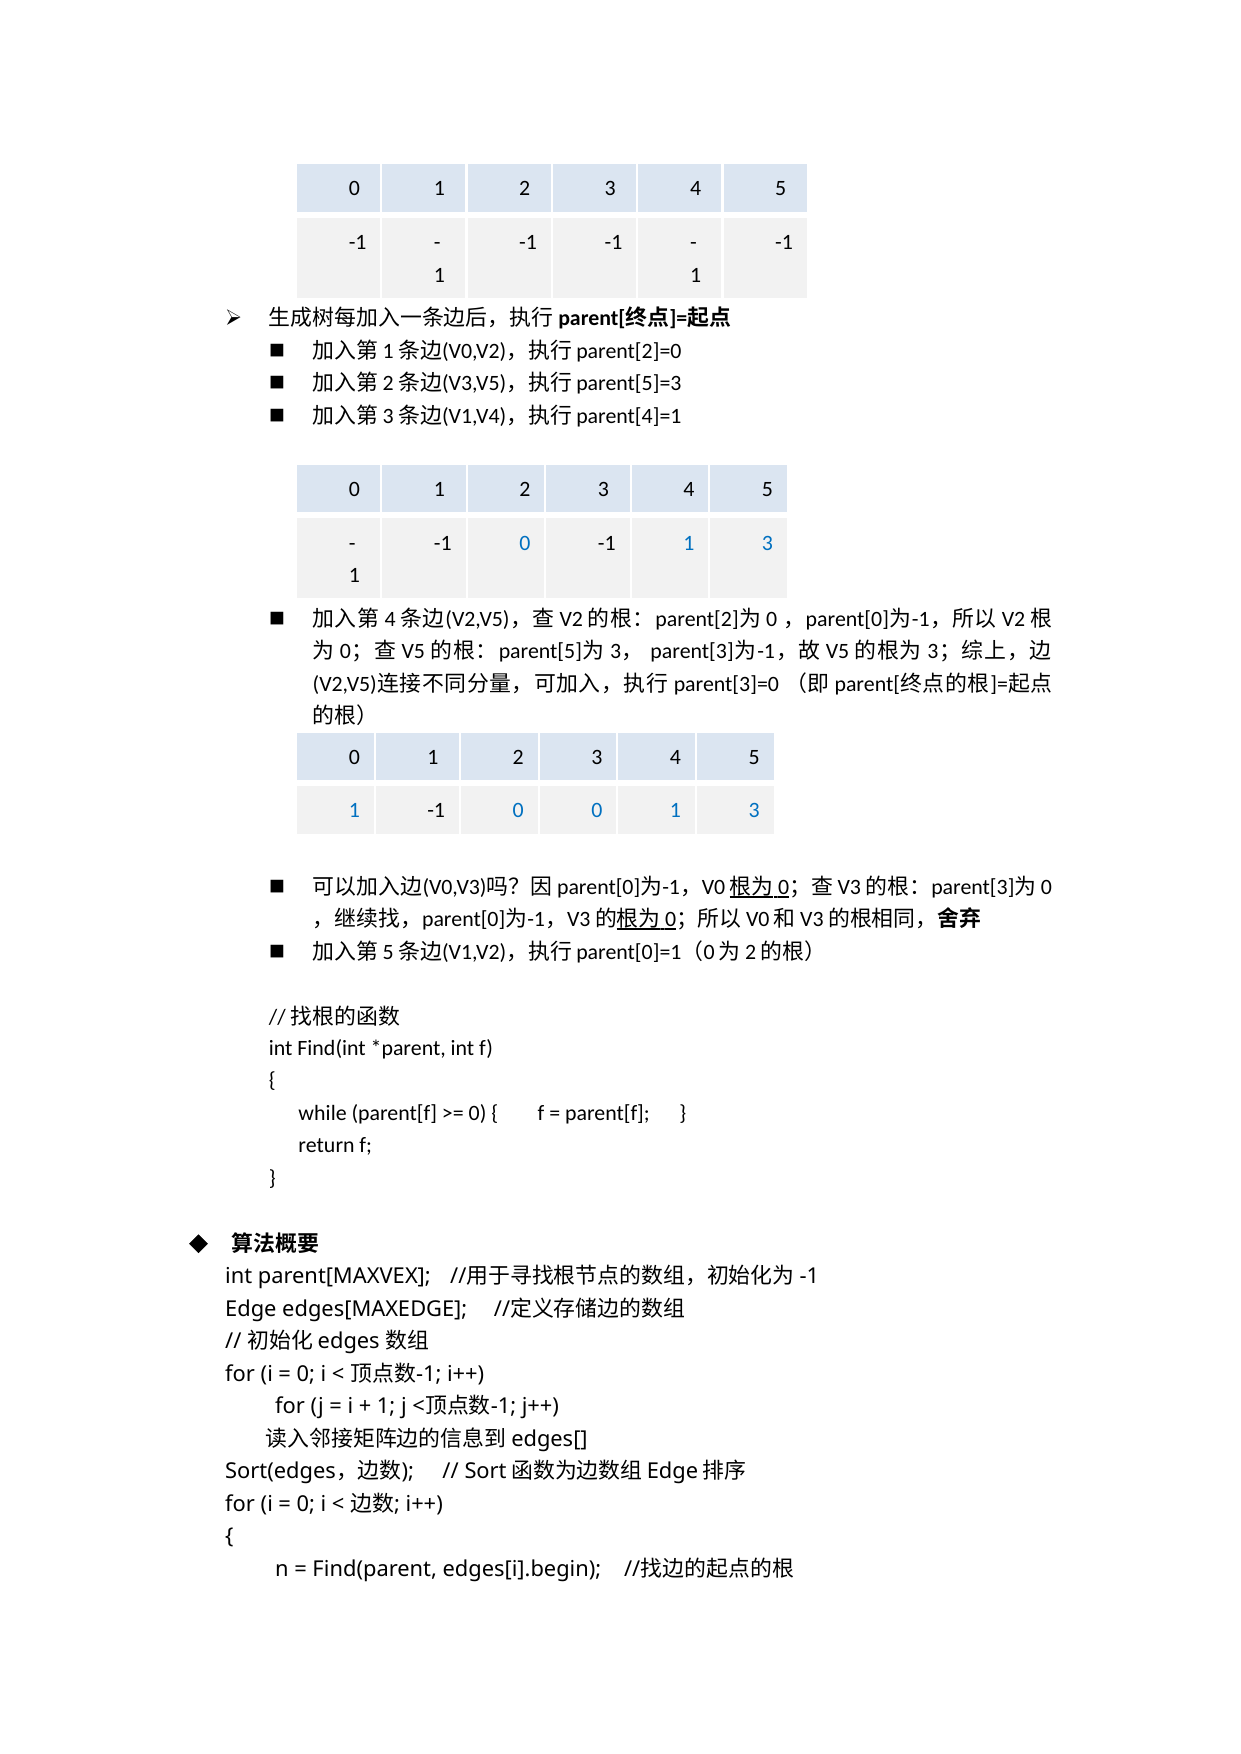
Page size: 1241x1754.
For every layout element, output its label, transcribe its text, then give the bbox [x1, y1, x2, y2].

list 生成树每加入一条边后，执行 parent[终点]=起点 [225, 300, 1053, 332]
table_header 5 [710, 465, 787, 512]
table_cell -1 [382, 218, 465, 298]
text while (parent[f] >= 0) { f = parent[f]; } [269, 1096, 1053, 1128]
text return f; [269, 1128, 1053, 1161]
table_cell -1 [382, 518, 466, 598]
text n = Find(parent, edges[i].begin); //找边的起点的根 [225, 1551, 1053, 1583]
list 加入第4条边(V2,V5)，查V2的根：parent[2]为0 ，parent[0]为-1，所以V2根为0；查V5的根：parent[5]为3， parent[3]为-1，故V5的根为3；综上，边(V2,V5)连接不同分量，可加入，执行parent[3]=0 （即parent[终点的根]=起点的根） [269, 600, 1053, 730]
text 读入邻接矩阵边的信息到 edges[] [225, 1421, 1053, 1453]
text for (i = 0; i < 边数; i++) [225, 1486, 1053, 1518]
table_header 3 [553, 164, 636, 212]
table_header 5 [697, 733, 774, 780]
list 算法概要 [187, 1226, 1053, 1258]
text Edge edges[MAXEDGE]; //定义存储边的数组 [225, 1291, 1053, 1323]
table_header 4 [618, 733, 695, 780]
table_header 2 [468, 164, 551, 212]
text { [225, 1518, 1053, 1551]
table_cell 0 [461, 786, 538, 834]
table_cell -1 [638, 218, 721, 298]
table_header 2 [468, 465, 544, 512]
text int parent[MAXVEX]; //用于寻找根节点的数组，初始化为 -1 [225, 1258, 1053, 1291]
table_cell -1 [468, 218, 551, 298]
table_header 3 [540, 733, 616, 780]
table_cell 0 [468, 518, 544, 598]
table_header 1 [376, 733, 459, 780]
table_cell -1 [297, 218, 380, 298]
table_header 3 [546, 465, 630, 512]
text { [269, 1063, 1053, 1096]
table_header 1 [382, 164, 465, 212]
text } [269, 1161, 1053, 1193]
list 可以加入边(V0,V3)吗？因parent[0]为-1，V0根为0；查V3的根：parent[3]为0 ，继续找，parent[0]为-1，V3的根为0；所以V0和V3的根相同，舍弃 [269, 868, 1053, 933]
table_header 4 [632, 465, 708, 512]
table_cell 3 [710, 518, 787, 598]
table_header 0 [297, 465, 380, 512]
text // 找根的函数 [269, 998, 1053, 1031]
list 加入第3条边(V1,V4)，执行parent[4]=1 [269, 397, 1053, 430]
table_cell -1 [553, 218, 636, 298]
list 加入第1条边(V0,V2)，执行parent[2]=0 [269, 332, 1053, 365]
table_cell 1 [618, 786, 695, 834]
text // 初始化 edges 数组 [225, 1323, 1053, 1356]
table_header 0 [297, 733, 374, 780]
table_cell 1 [632, 518, 708, 598]
table_cell -1 [376, 786, 459, 834]
table_header 2 [461, 733, 538, 780]
table_header 4 [638, 164, 721, 212]
list 加入第5条边(V1,V2)，执行parent[0]=1（0为2的根） [269, 933, 1053, 966]
table_cell -1 [546, 518, 630, 598]
table_cell 3 [697, 786, 774, 834]
text for (j = i + 1; j <顶点数-1; j++) [225, 1388, 1053, 1421]
table_header 0 [297, 164, 380, 212]
table_cell -1 [724, 218, 807, 298]
table_cell -1 [297, 518, 380, 598]
table_cell 0 [540, 786, 616, 834]
table_header 1 [382, 465, 466, 512]
list 加入第2条边(V3,V5)，执行parent[5]=3 [269, 365, 1053, 397]
text Sort(edges，边数); // Sort函数为边数组Edge排序 [225, 1453, 1053, 1486]
text int Find(int *parent, int f) [269, 1031, 1053, 1063]
table_cell 1 [297, 786, 374, 834]
table_header 5 [724, 164, 807, 212]
text for (i = 0; i < 顶点数-1; i++) [225, 1356, 1053, 1388]
